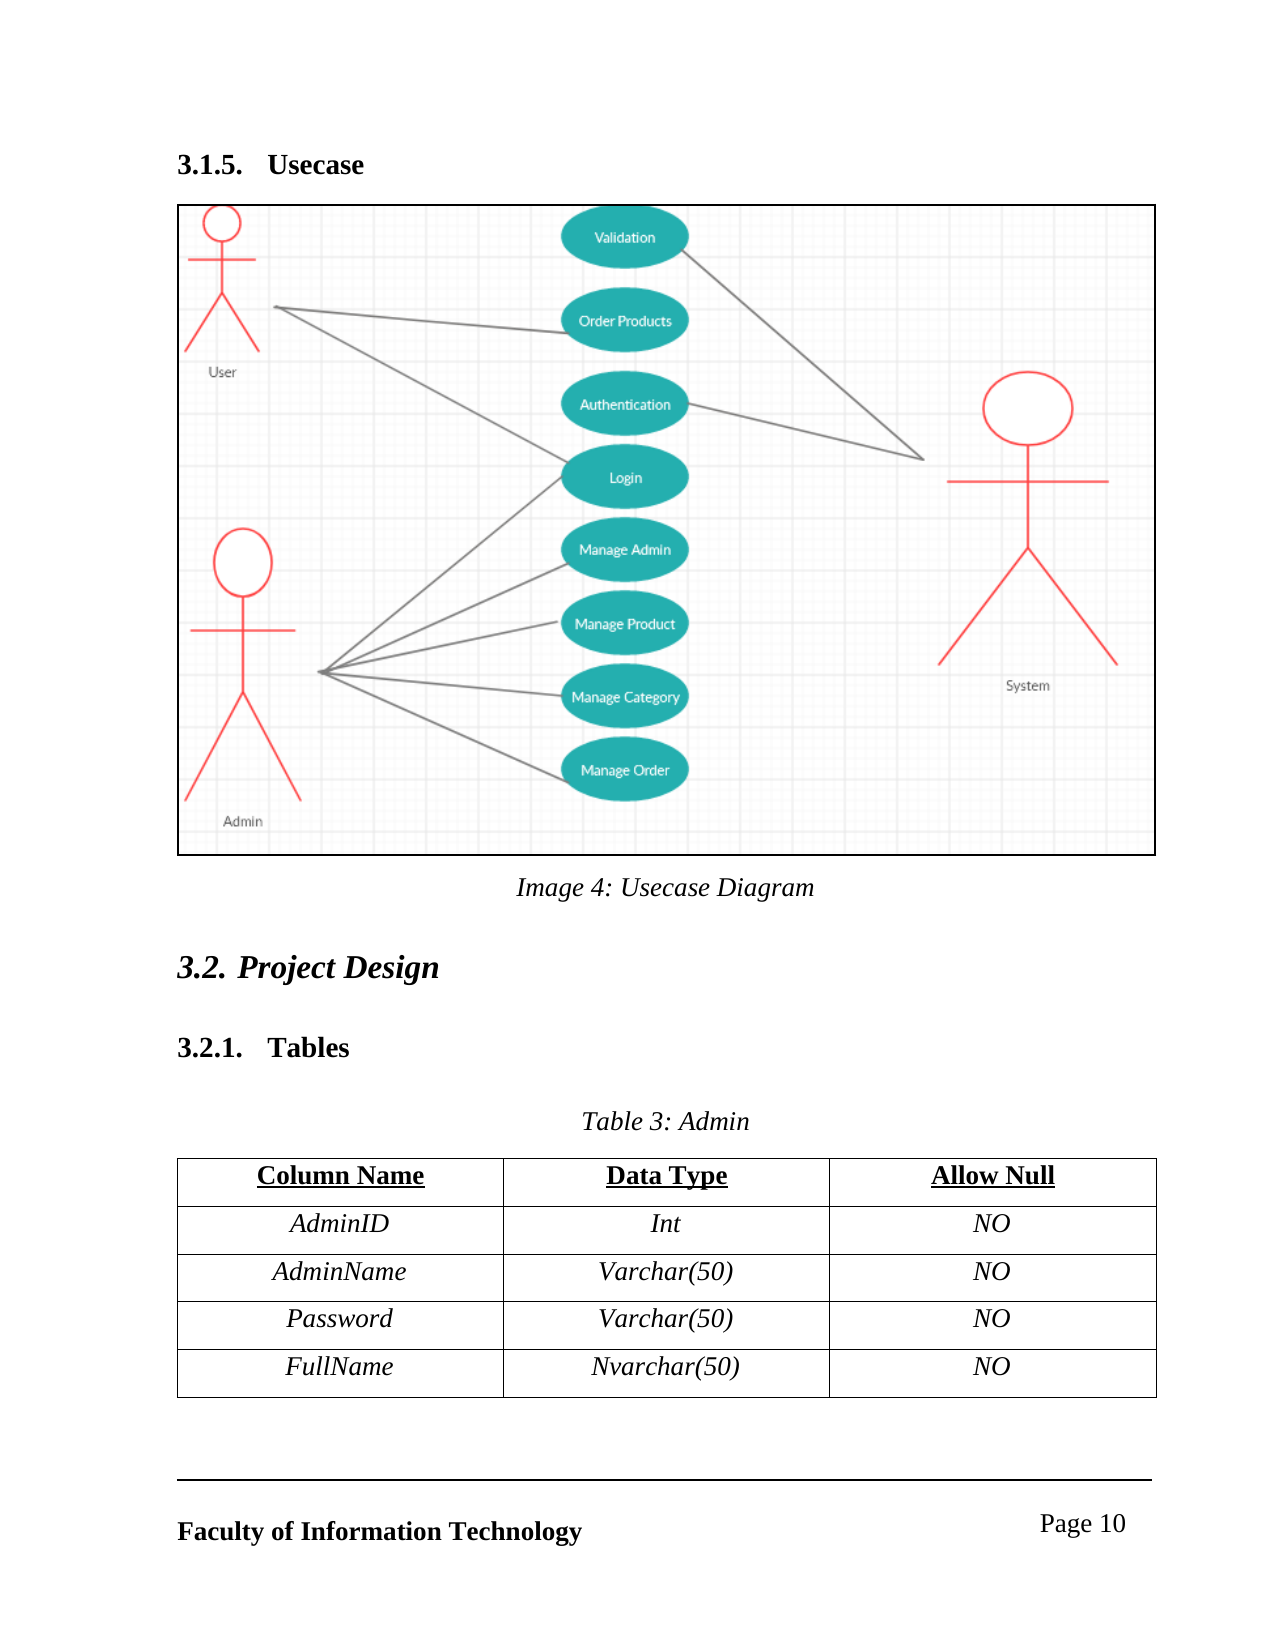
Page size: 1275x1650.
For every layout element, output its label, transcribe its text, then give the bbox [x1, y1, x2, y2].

table_header Data Type [504, 1163, 829, 1210]
table_cell AdminID [178, 1211, 503, 1258]
table_cell Varchar(50) [504, 1306, 829, 1353]
table_cell NO [830, 1259, 1156, 1305]
table_cell NO [830, 1211, 1156, 1258]
table_cell NO [830, 1306, 1156, 1353]
subtitle Table 3: Admin [177, 1109, 1156, 1141]
subtitle Image 4: Usecase Diagram [177, 872, 1156, 903]
table_header Column Name [178, 1163, 503, 1210]
table_cell AdminName [178, 1259, 503, 1305]
subtitle Tables [177, 1034, 1156, 1068]
table_cell Varchar(50) [504, 1259, 829, 1305]
table_cell NO [830, 1354, 1156, 1401]
subtitle Usecase [177, 147, 1156, 181]
table_cell Nvarchar(50) [504, 1354, 829, 1401]
subtitle Project Design [177, 947, 1156, 986]
table_cell Int [504, 1211, 829, 1258]
table_header Allow Null [830, 1163, 1156, 1210]
table_cell FullName [178, 1354, 503, 1401]
table_cell Password [178, 1306, 503, 1353]
picture [179, 206, 1154, 854]
